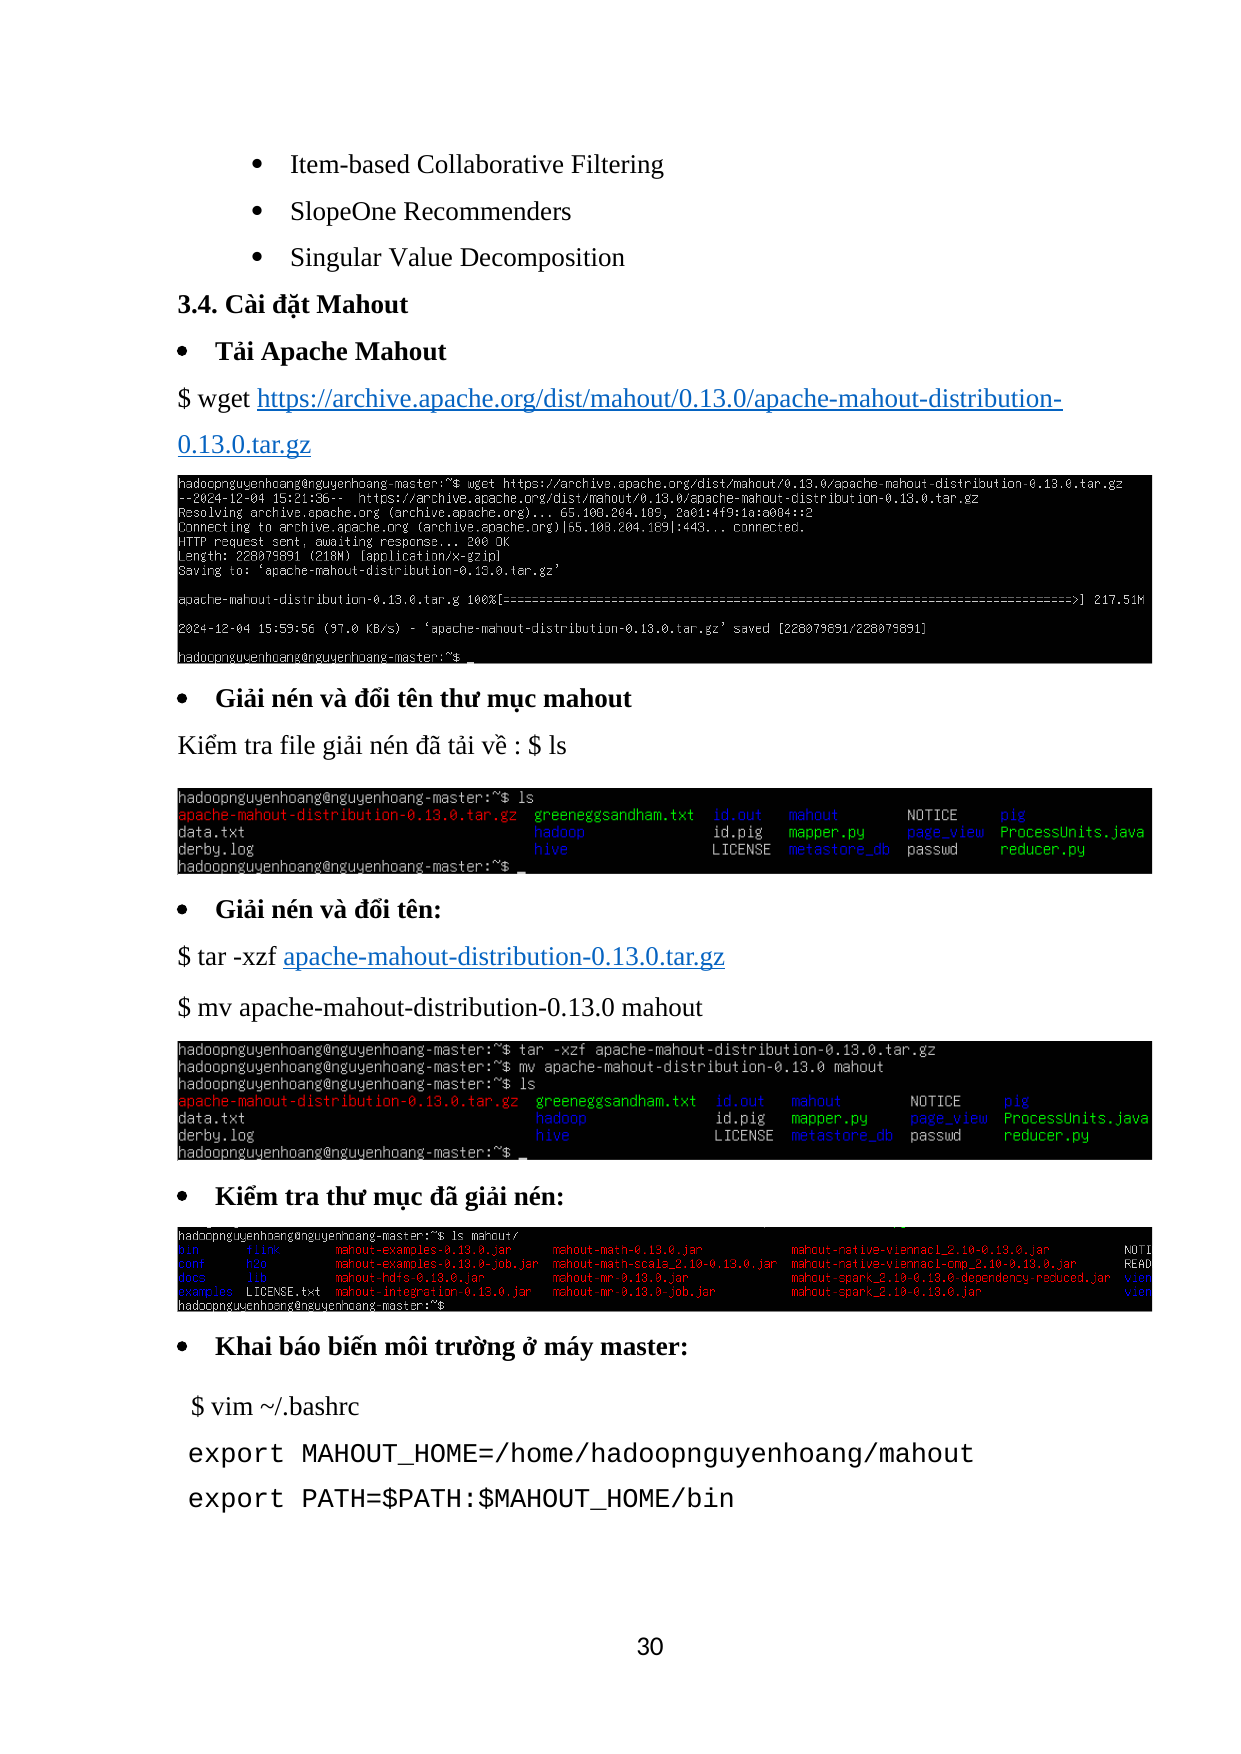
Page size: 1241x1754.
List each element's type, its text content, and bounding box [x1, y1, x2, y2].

text $ vim ~/.bashrc [177, 1390, 1122, 1421]
text Singular Value Decomposition [252, 241, 1122, 273]
text $ mv apache-mahout-distribution-0.13.0 mahout [177, 991, 1122, 1022]
picture [177, 788, 1153, 875]
picture [177, 1227, 1153, 1312]
text Item-based Collaborative Filtering [252, 148, 1122, 179]
text Kiểm tra file giải nén đã tải về : $ ls [177, 729, 1122, 761]
text export MAHOUT_HOME=/home/hadoopnguyenhoang/mahout [188, 1440, 1122, 1471]
text $ wget https://archive.apache.org/dist/mahout/0.13.0/apache-mahout-distribution-0.13.0.tar.gz [177, 382, 1122, 460]
text export PATH=$PATH:$MAHOUT_HOME/bin [188, 1485, 1122, 1516]
list Kiểm tra thư mục đã giải nén: [177, 1180, 1122, 1211]
list Giải nén và đổi tên thư mục mahout [177, 683, 1122, 714]
picture [177, 1041, 1153, 1161]
list Giải nén và đổi tên: [177, 894, 1122, 925]
list Tải Apache Mahout [177, 335, 1122, 366]
text $ tar -xzf apache-mahout-distribution-0.13.0.tar.gz [177, 941, 1122, 972]
picture [177, 475, 1153, 664]
subtitle 3.4. Cài đặt Mahout [177, 288, 1122, 319]
text SlopeOne Recommenders [252, 194, 1122, 226]
list Khai báo biến môi trường ở máy master: [177, 1330, 1122, 1362]
